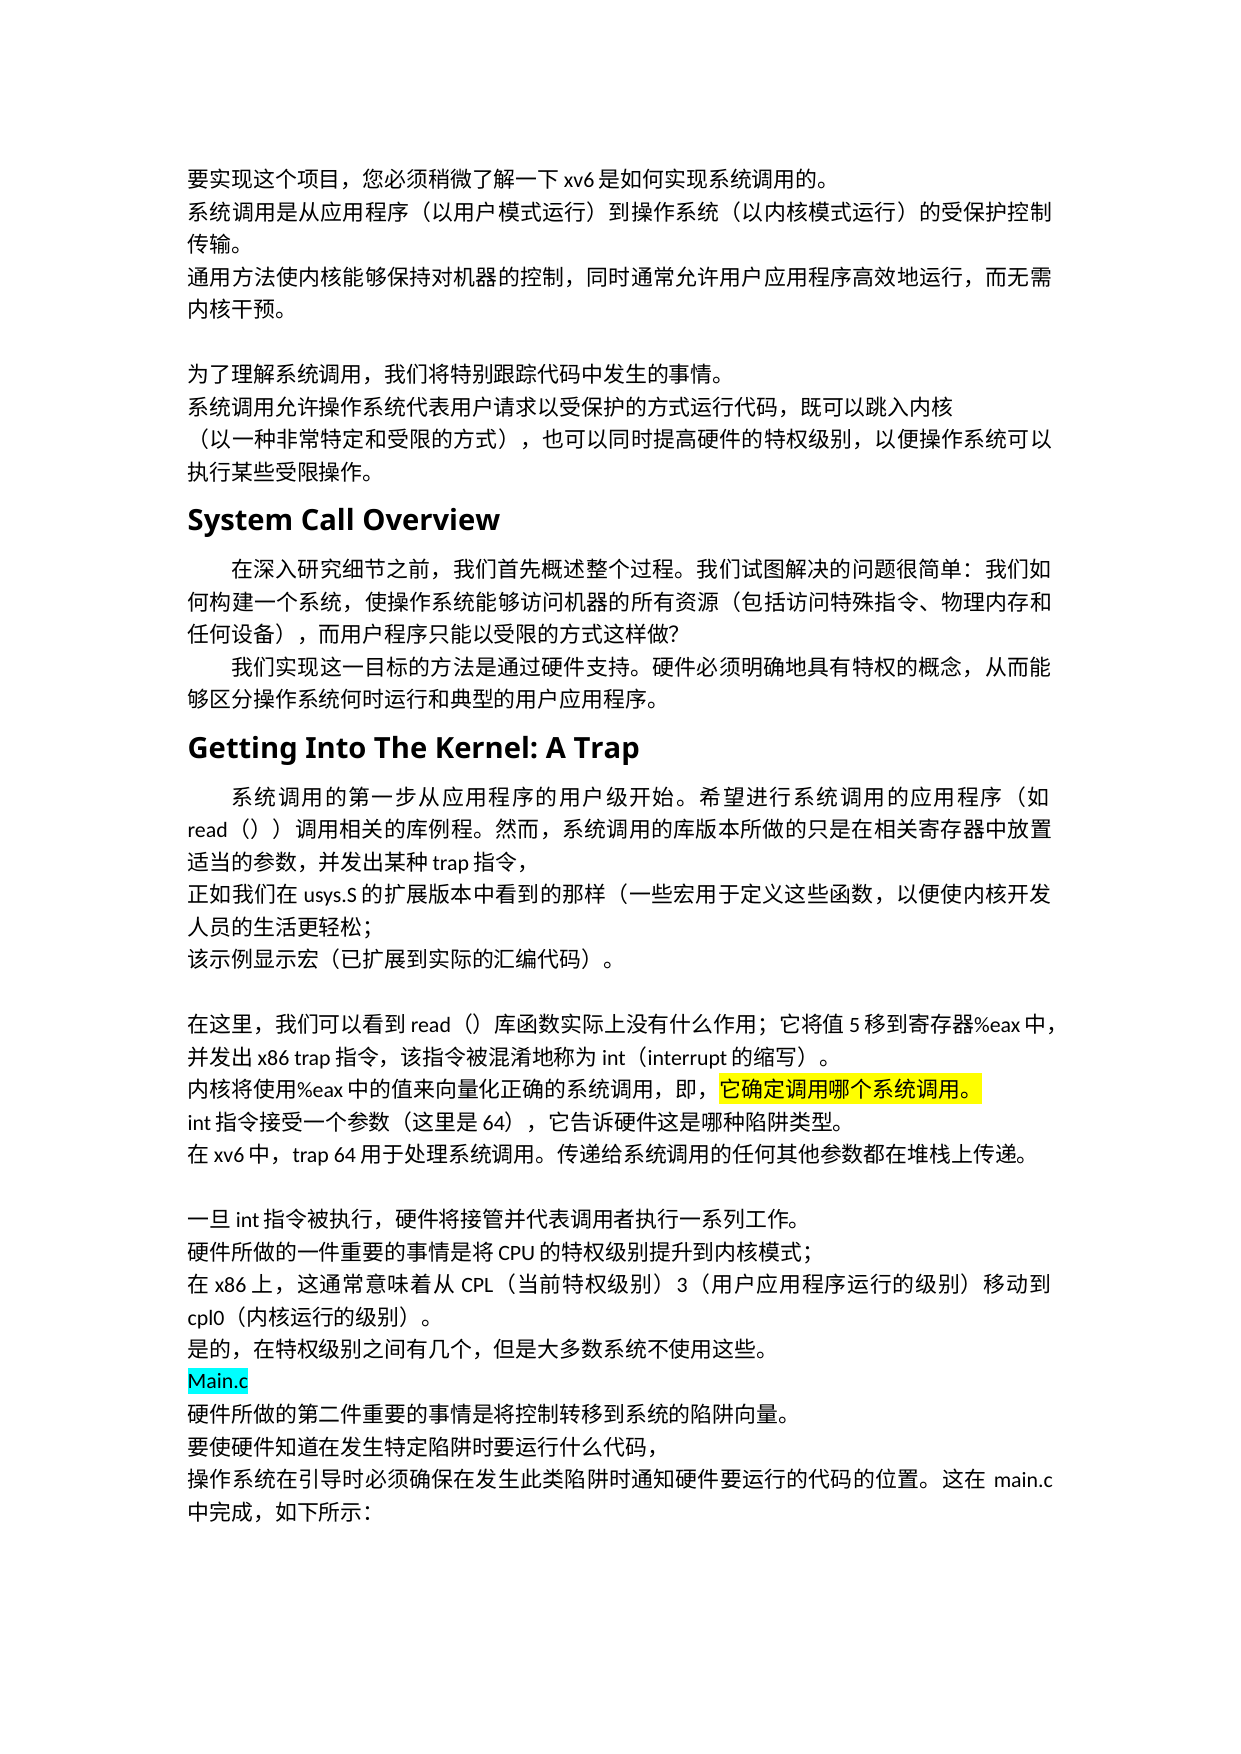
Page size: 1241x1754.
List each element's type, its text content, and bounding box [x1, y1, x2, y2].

text 内核将使用%eax中的值来向量化正确的系统调用，即，它确定调用哪个系统调用。 [187, 1072, 1053, 1104]
text 在深入研究细节之前，我们首先概述整个过程。我们试图解决的问题很简单：我们如何构建一个系统，使操作系统能够访问机器的所有资源（包括访问特殊指令、物理内存和任何设备），而用户程序只能以受限的方式这样做？ [187, 552, 1053, 649]
subtitle Getting Into The Kernel: A Trap [187, 714, 1053, 779]
text Main.c [187, 1364, 1053, 1397]
text 操作系统在引导时必须确保在发生此类陷阱时通知硬件要运行的代码的位置。这在main.c中完成，如下所示： [187, 1462, 1053, 1527]
text 该示例显示宏（已扩展到实际的汇编代码）。 [187, 942, 1053, 974]
text 在xv6中，trap 64用于处理系统调用。传递给系统调用的任何其他参数都在堆栈上传递。 [187, 1137, 1053, 1169]
text 在这里，我们可以看到read（）库函数实际上没有什么作用；它将值5移到寄存器%eax中， [187, 1007, 1053, 1039]
text 正如我们在usys.S的扩展版本中看到的那样（一些宏用于定义这些函数，以便使内核开发人员的生活更轻松； [187, 877, 1053, 942]
text 硬件所做的一件重要的事情是将CPU的特权级别提升到内核模式； [187, 1234, 1053, 1267]
text 一旦int指令被执行，硬件将接管并代表调用者执行一系列工作。 [187, 1202, 1053, 1234]
text 通用方法使内核能够保持对机器的控制，同时通常允许用户应用程序高效地运行，而无需内核干预。 [187, 259, 1053, 324]
text 在x86上，这通常意味着从CPL（当前特权级别）3（用户应用程序运行的级别）移动到cpl0（内核运行的级别）。 [187, 1267, 1053, 1332]
text 是的，在特权级别之间有几个，但是大多数系统不使用这些。 [187, 1332, 1053, 1364]
text 要实现这个项目，您必须稍微了解一下xv6是如何实现系统调用的。 [187, 162, 1053, 194]
text （以一种非常特定和受限的方式），也可以同时提高硬件的特权级别，以便操作系统可以执行某些受限操作。 [187, 422, 1053, 487]
text 为了理解系统调用，我们将特别跟踪代码中发生的事情。 [187, 357, 1053, 389]
text int指令接受一个参数（这里是64），它告诉硬件这是哪种陷阱类型。 [187, 1104, 1053, 1137]
text 硬件所做的第二件重要的事情是将控制转移到系统的陷阱向量。 [187, 1397, 1053, 1429]
text 系统调用的第一步从应用程序的用户级开始。希望进行系统调用的应用程序（如read（））调用相关的库例程。然而，系统调用的库版本所做的只是在相关寄存器中放置适当的参数，并发出某种trap指令， [187, 779, 1053, 877]
text 系统调用允许操作系统代表用户请求以受保护的方式运行代码，既可以跳入内核 [187, 389, 1053, 422]
text 我们实现这一目标的方法是通过硬件支持。硬件必须明确地具有特权的概念，从而能够区分操作系统何时运行和典型的用户应用程序。 [187, 649, 1053, 714]
text 并发出x86 trap指令，该指令被混淆地称为int（interrupt的缩写）。 [187, 1039, 1053, 1072]
text 要使硬件知道在发生特定陷阱时要运行什么代码， [187, 1429, 1053, 1462]
subtitle System Call Overview [187, 487, 1053, 552]
text 系统调用是从应用程序（以用户模式运行）到操作系统（以内核模式运行）的受保护控制传输。 [187, 194, 1053, 259]
